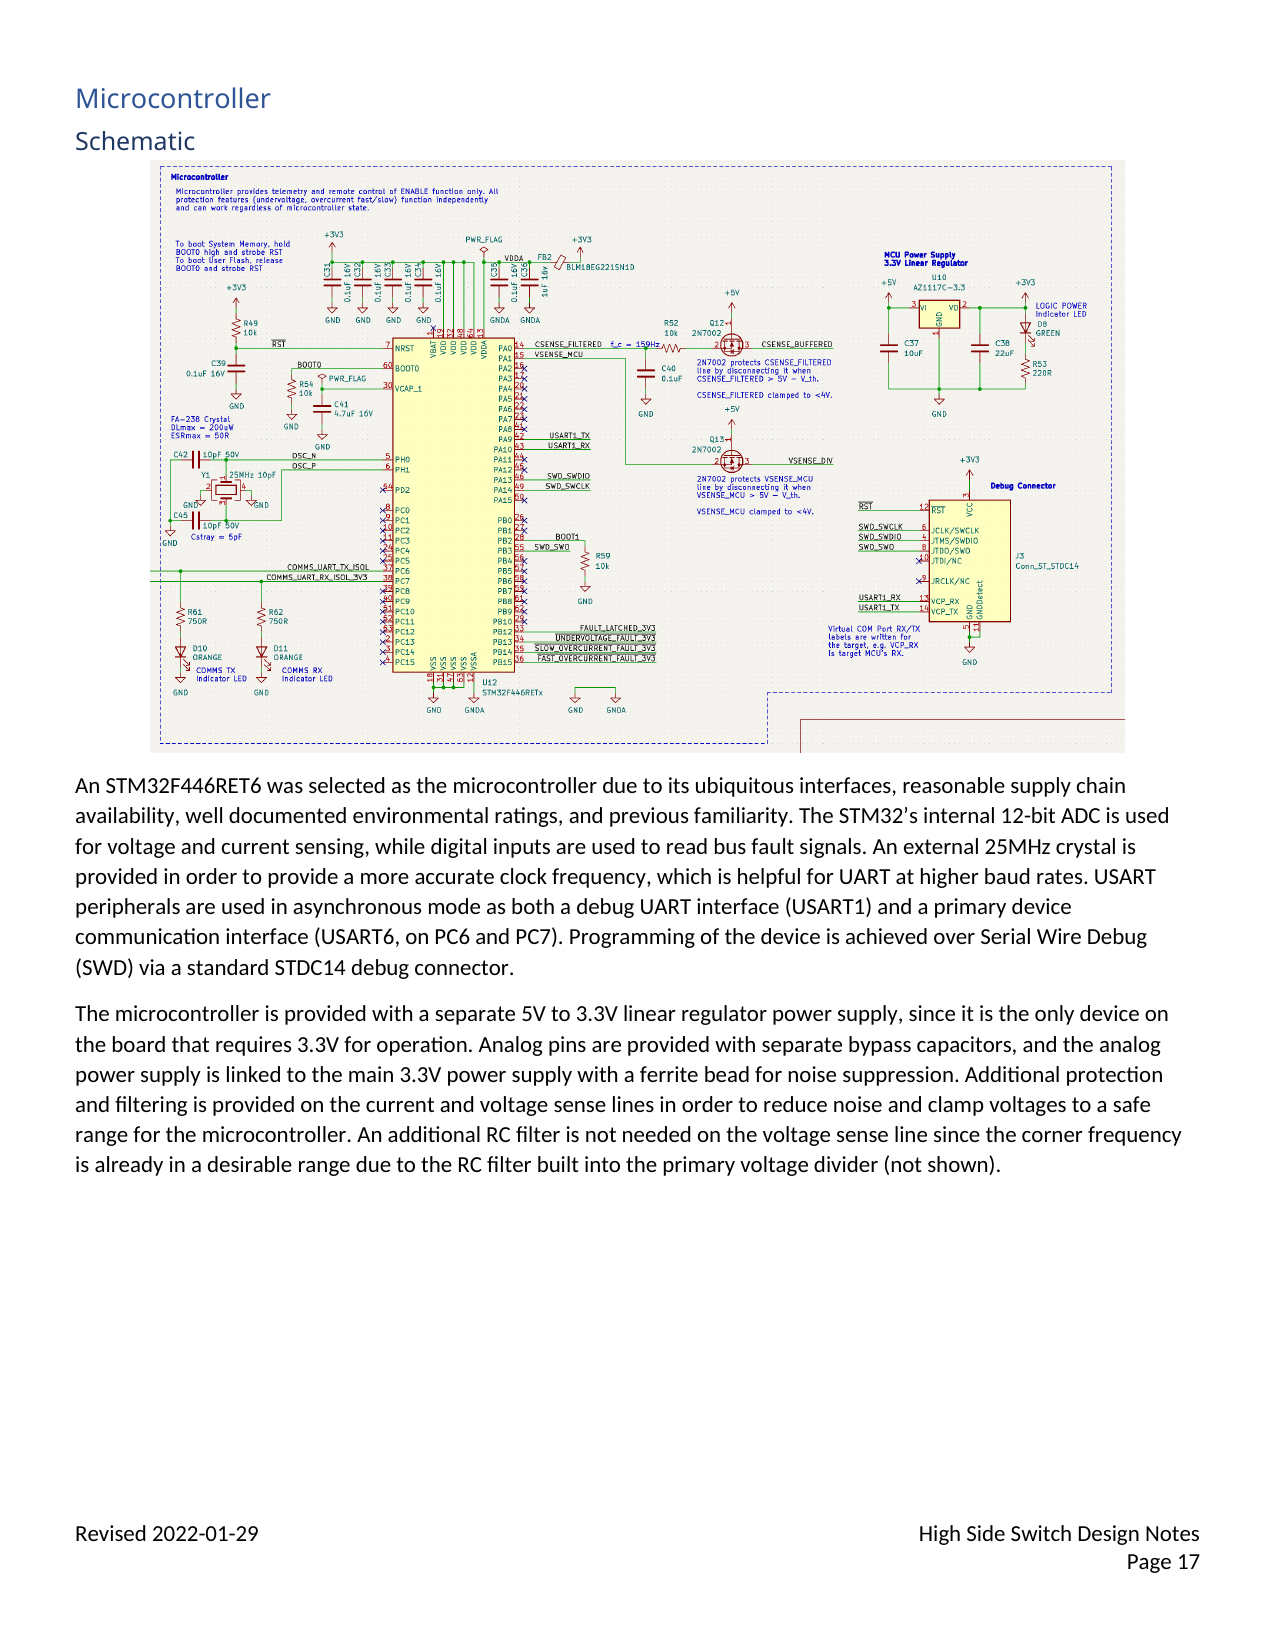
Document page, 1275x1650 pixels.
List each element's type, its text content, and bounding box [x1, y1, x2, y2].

picture [150, 160, 1125, 753]
subtitle Microcontroller [75, 79, 1200, 116]
text An STM32F446RET6 was selected as the microcontroller due to its ubiquitous interfaces, reasonable supply chain availability, well documented environmental ratings, and previous familiarity. The STM32’s internal 12-bit ADC is used for voltage and current sensing, while digital inputs are used to read bus fault signals. An external 25MHz crystal is provided in order to provide a more accurate clock frequency, which is helpful for UART at higher baud rates. USART peripherals are used in asynchronous mode as both a debug UART interface (USART1) and a primary device communication interface (USART6, on PC6 and PC7). Programming of the device is achieved over Serial Wire Debug (SWD) via a standard STDC14 debug connector. [75, 771, 1200, 981]
text The microcontroller is provided with a separate 5V to 3.3V linear regulator power supply, since it is the only device on the board that requires 3.3V for operation. Analog pins are provided with separate bypass capacitors, and the analog power supply is linked to the main 3.3V power supply with a ferrite bead for noise suppression. Additional protection and filtering is provided on the current and voltage sense lines in order to reduce noise and clamp voltages to a safe range for the microcontroller. An additional RC filter is not needed on the voltage sense line since the corner frequency is already in a desirable range due to the RC filter built into the primary voltage divider (not shown). [75, 999, 1200, 1179]
subtitle Schematic [75, 123, 1200, 157]
